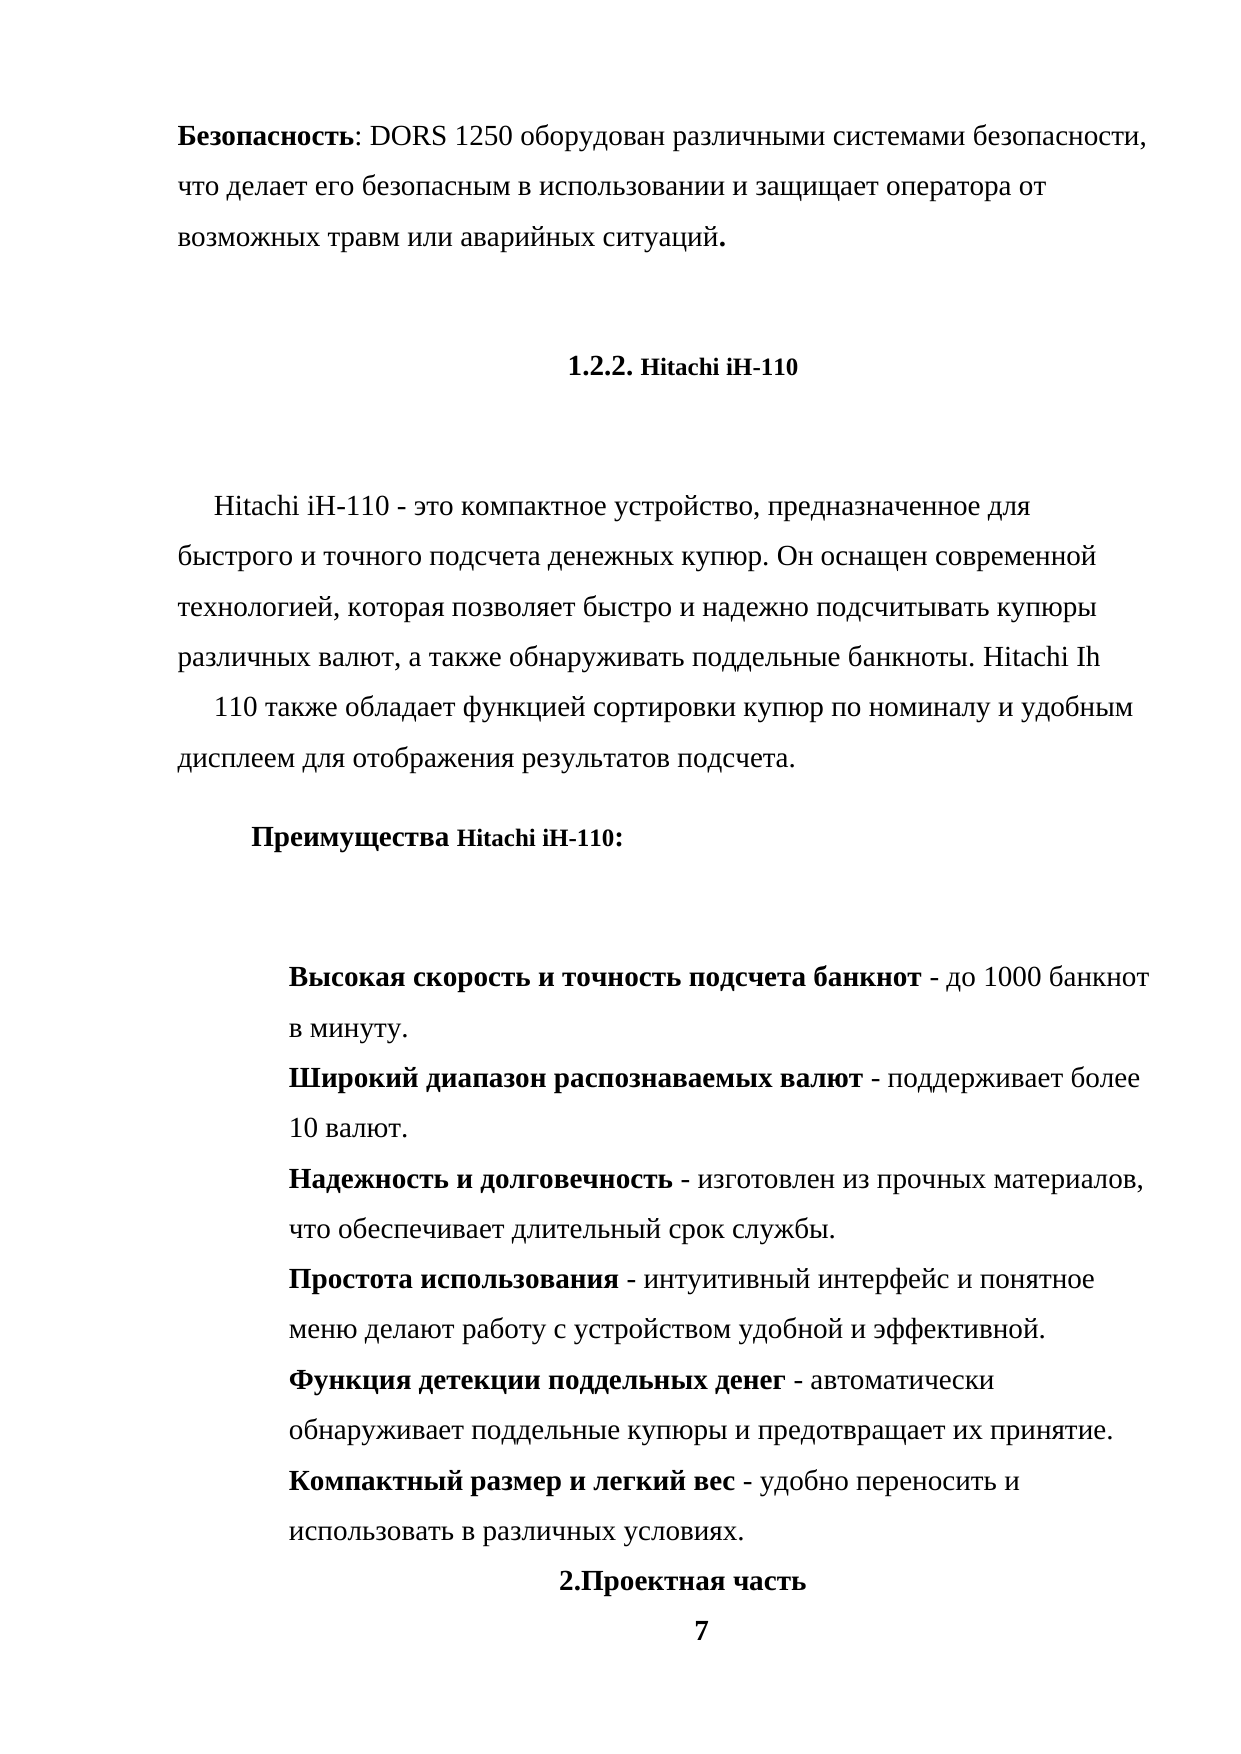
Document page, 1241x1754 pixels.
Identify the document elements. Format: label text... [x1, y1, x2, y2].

text Широкий диапазон распознаваемых валют - поддерживает более 10 валют. [289, 1060, 1152, 1144]
text Безопасность: DORS 1250 оборудован различными системами безопасности, что делает его безопасным в использовании и защищает оператора от возможных травм или аварийных ситуаций. [177, 118, 1152, 252]
text 2.Проектная часть [177, 1563, 1152, 1597]
text Компактный размер и легкий вес - удобно переносить и использовать в различных условиях. [289, 1463, 1152, 1546]
text 110 также обладает функцией сортировки купюр по номиналу и удобным дисплеем для отображения результатов подсчета. [177, 689, 1152, 773]
text Простота использования - интуитивный интерфейс и понятное меню делают работу с устройством удобной и эффективной. [289, 1261, 1152, 1345]
text Высокая скорость и точность подсчета банкнот - до 1000 банкнот в минуту. [289, 959, 1152, 1043]
text Надежность и долговечность - изготовлен из прочных материалов, что обеспечивает длительный срок службы. [289, 1161, 1152, 1244]
text Функция детекции поддельных денег - автоматически обнаруживает поддельные купюры и предотвращает их принятие. [289, 1362, 1152, 1446]
text 1.2.2. Hitachi iH-110 [177, 348, 1152, 382]
text Преимущества Hitachi iH-110: [177, 819, 1152, 853]
text Hitachi iH-110 - это компактное устройство, предназначенное для быстрого и точного подсчета денежных купюр. Он оснащен современной технологией, которая позволяет быстро и надежно подсчитывать купюры различных валют, а также обнаруживать поддельные банкноты. Hitachi Ih [177, 488, 1152, 673]
